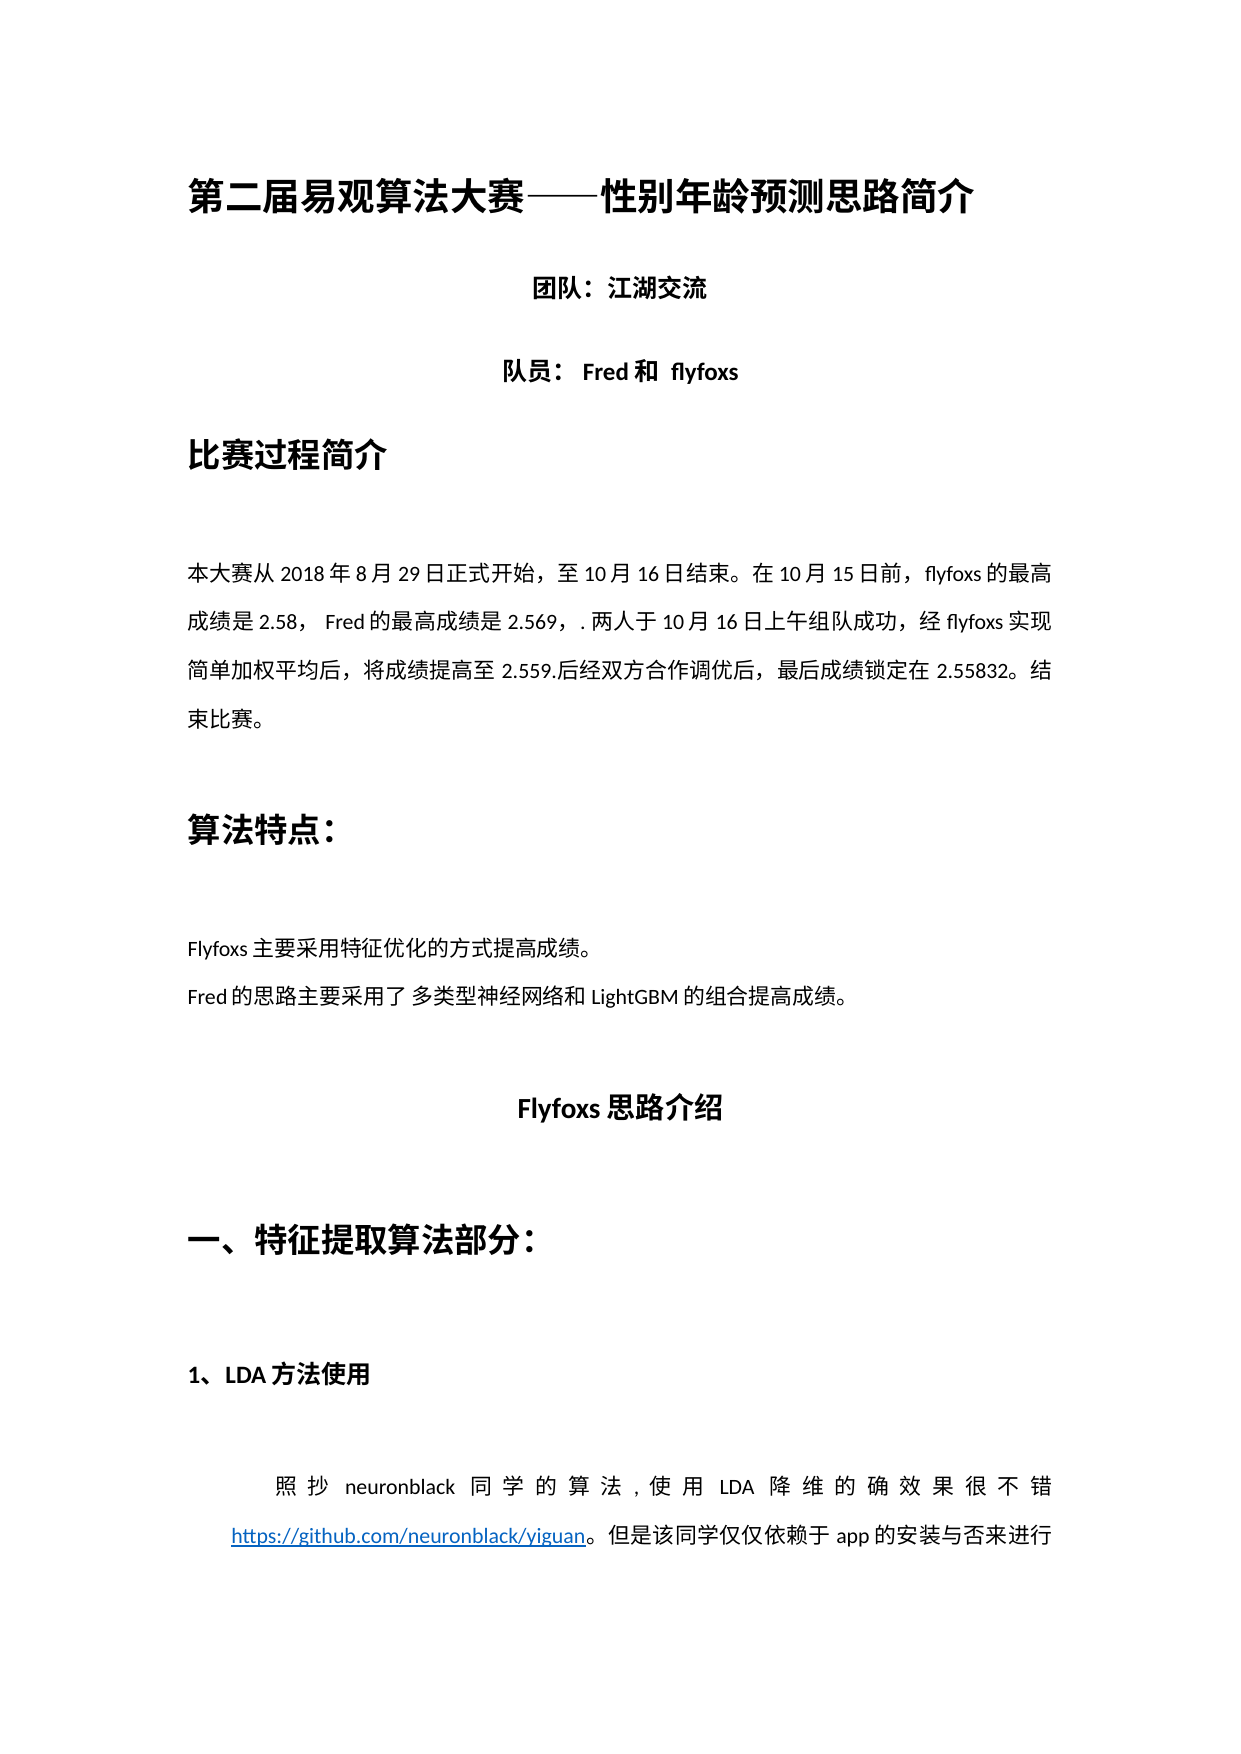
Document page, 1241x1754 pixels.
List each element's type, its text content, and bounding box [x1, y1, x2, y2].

text 比赛过程简介 [187, 420, 1053, 485]
text 一、特征提取算法部分： [187, 1205, 1053, 1270]
text 1、LDA方法使用 [187, 1340, 1053, 1405]
text 本大赛从2018年8月29日正式开始，至10月16日结束。在10月15日前，flyfoxs的最高成绩是2.58， Fred的最高成绩是2.569，. 两人于10月16日上午组队成功，经flyfoxs实现简单加权平均后，将成绩提高至 2.559.后经双方合作调优后，最后成绩锁定在2.55832。结束比赛。 [187, 555, 1053, 734]
text 第二届易观算法大赛——性别年龄预测思路简介 [187, 162, 1053, 227]
text Fred的思路主要采用了 多类型神经网络和LightGBM的组合提高成绩。 [187, 979, 1053, 1011]
text 算法特点： [187, 796, 1053, 861]
text Flyfoxs思路介绍 [187, 1073, 1053, 1138]
text 队员： Fred 和 flyfoxs [187, 337, 1053, 402]
text 团队：江湖交流 [187, 254, 1053, 319]
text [231, 1469, 1053, 1550]
text Flyfoxs主要采用特征优化的方式提高成绩。 [187, 931, 1053, 963]
